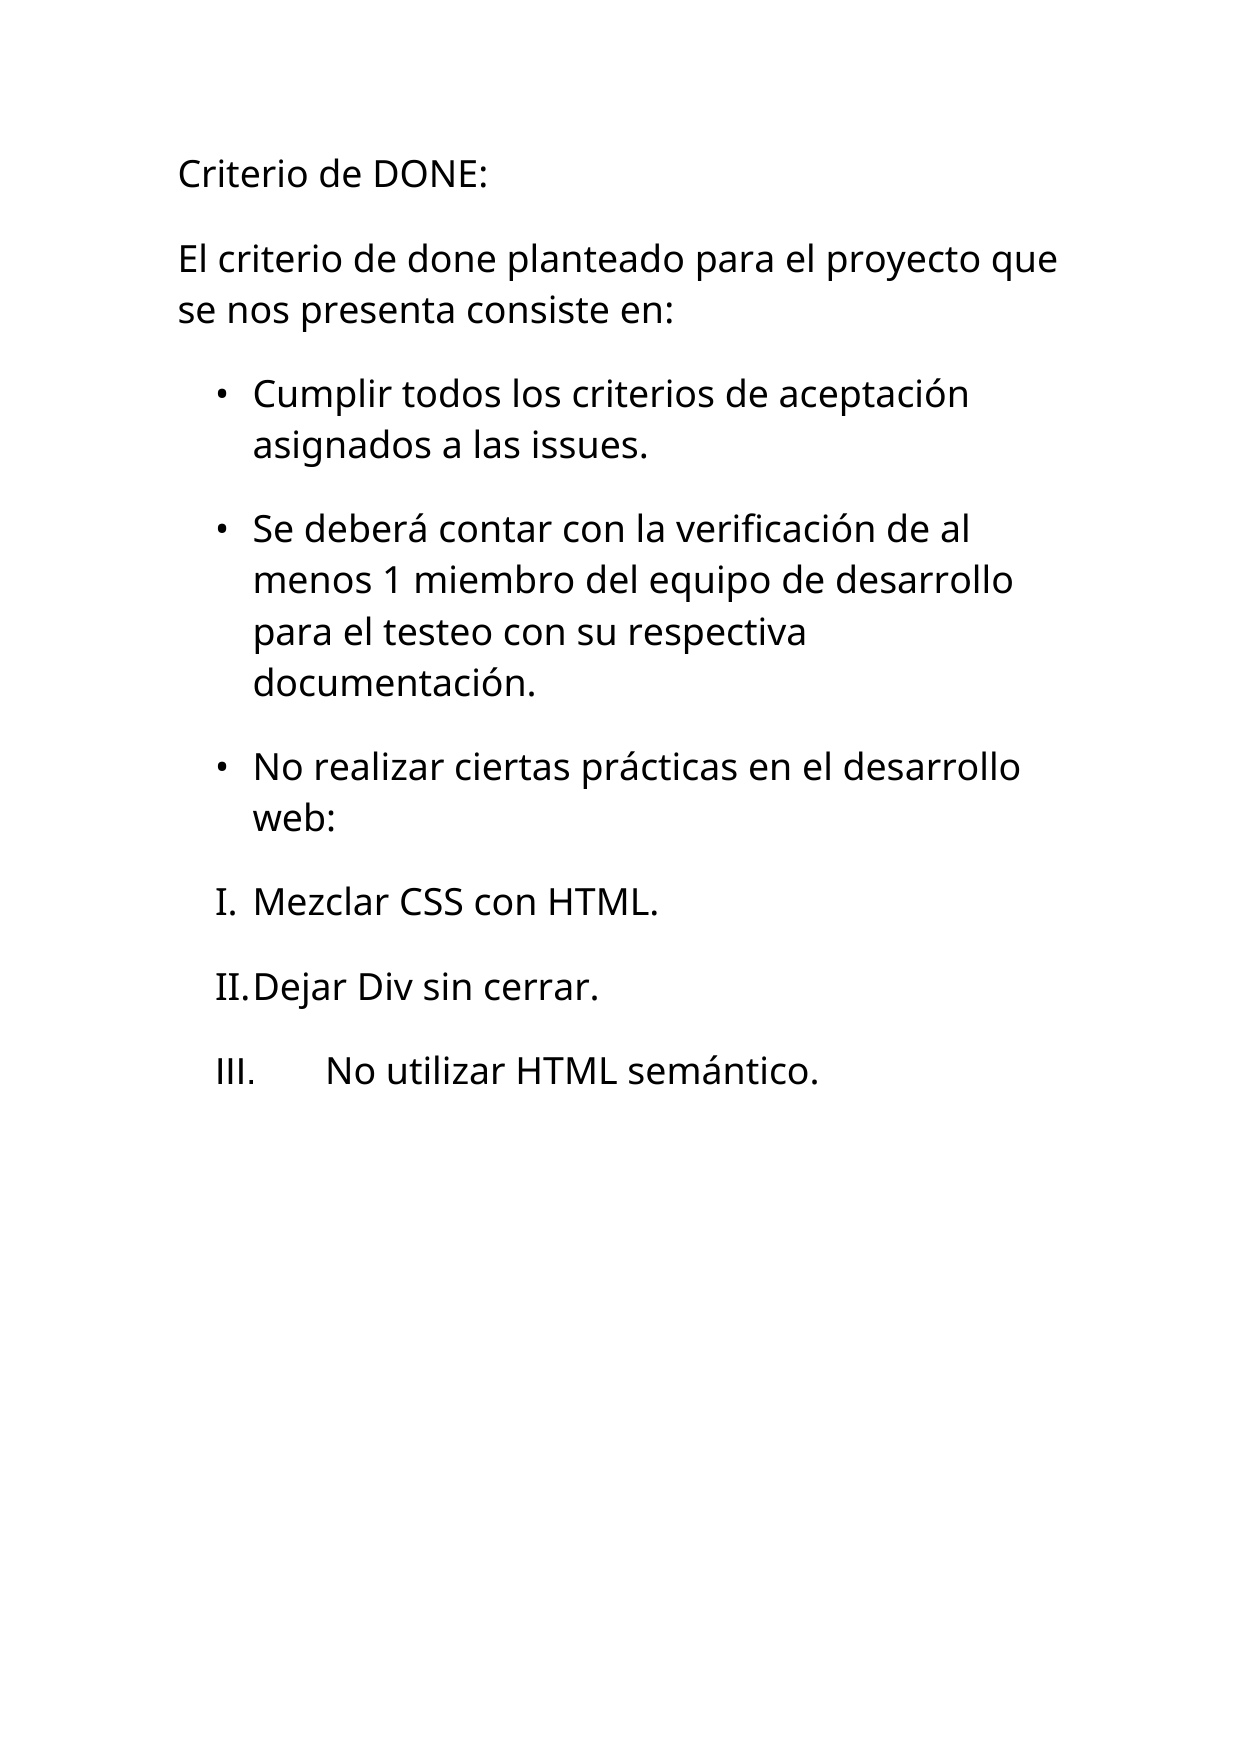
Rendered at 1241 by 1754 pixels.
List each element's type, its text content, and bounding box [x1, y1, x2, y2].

list Cumplir todos los criterios de aceptación asignados a las issues. [215, 367, 1063, 469]
list Dejar Div sin cerrar. [215, 960, 1063, 1011]
list No realizar ciertas prácticas en el desarrollo web: [215, 740, 1063, 842]
text Criterio de DONE: [177, 148, 1063, 199]
list Mezclar CSS con HTML. [215, 876, 1063, 927]
list No utilizar HTML semántico. [215, 1044, 1063, 1096]
list Se deberá contar con la verificación de al menos 1 miembro del equipo de desarrollo para el testeo con su respectiva documentación. [215, 503, 1063, 707]
text El criterio de done planteado para el proyecto que se nos presenta consiste en: [177, 232, 1063, 334]
